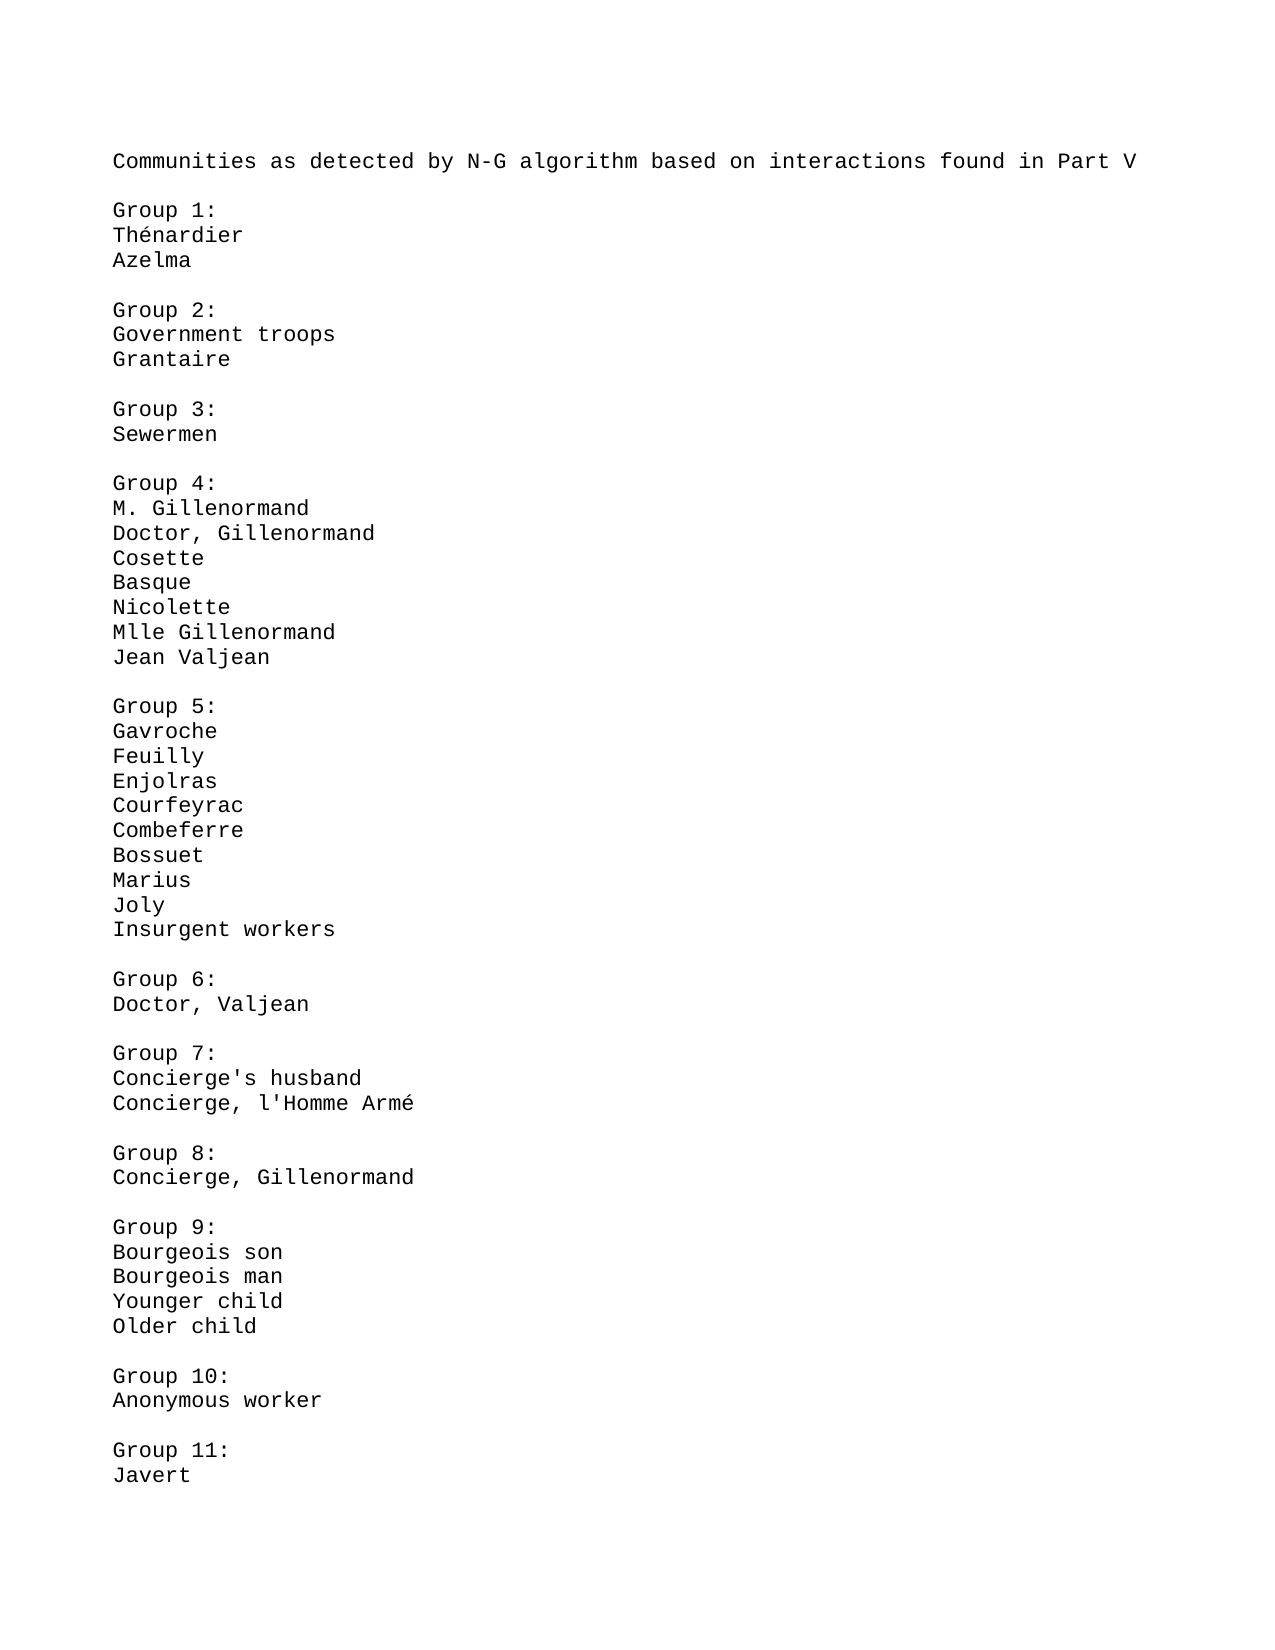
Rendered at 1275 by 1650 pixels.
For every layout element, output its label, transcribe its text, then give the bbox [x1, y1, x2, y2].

text Bossuet [112, 844, 1163, 869]
text Bourgeois man [112, 1266, 1163, 1290]
text Group 3: [112, 398, 1163, 423]
text Group 7: [112, 1042, 1163, 1067]
text Gavroche [112, 720, 1163, 745]
text Jean Valjean [112, 646, 1163, 671]
text Younger child [112, 1290, 1163, 1315]
text Sewermen [112, 423, 1163, 447]
text Grantaire [112, 348, 1163, 373]
text Insurgent workers [112, 918, 1163, 943]
text Courfeyrac [112, 794, 1163, 819]
text Bourgeois son [112, 1241, 1163, 1266]
text Group 11: [112, 1439, 1163, 1464]
text Group 1: [112, 199, 1163, 224]
text Government troops [112, 323, 1163, 348]
text Feuilly [112, 745, 1163, 770]
text Concierge, Gillenormand [112, 1166, 1163, 1191]
text Communities as detected by N-G algorithm based on interactions found in Part V [112, 150, 1163, 175]
text Mlle Gillenormand [112, 621, 1163, 646]
text Basque [112, 571, 1163, 596]
text Doctor, Gillenormand [112, 522, 1163, 547]
text Group 10: [112, 1365, 1163, 1389]
text Concierge, l'Homme Armé [112, 1092, 1163, 1117]
text Thénardier [112, 224, 1163, 249]
text Doctor, Valjean [112, 993, 1163, 1018]
text Group 6: [112, 968, 1163, 993]
text Group 2: [112, 299, 1163, 323]
text Group 9: [112, 1216, 1163, 1241]
text Older child [112, 1315, 1163, 1340]
text M. Gillenormand [112, 497, 1163, 522]
text Group 4: [112, 472, 1163, 497]
text Anonymous worker [112, 1389, 1163, 1414]
text Joly [112, 894, 1163, 918]
text Nicolette [112, 596, 1163, 621]
text Group 8: [112, 1142, 1163, 1166]
text Concierge's husband [112, 1067, 1163, 1092]
text Enjolras [112, 770, 1163, 794]
text Cosette [112, 547, 1163, 571]
text Group 5: [112, 695, 1163, 720]
text Marius [112, 869, 1163, 894]
text Azelma [112, 249, 1163, 274]
text Javert [112, 1464, 1163, 1489]
text Combeferre [112, 819, 1163, 844]
